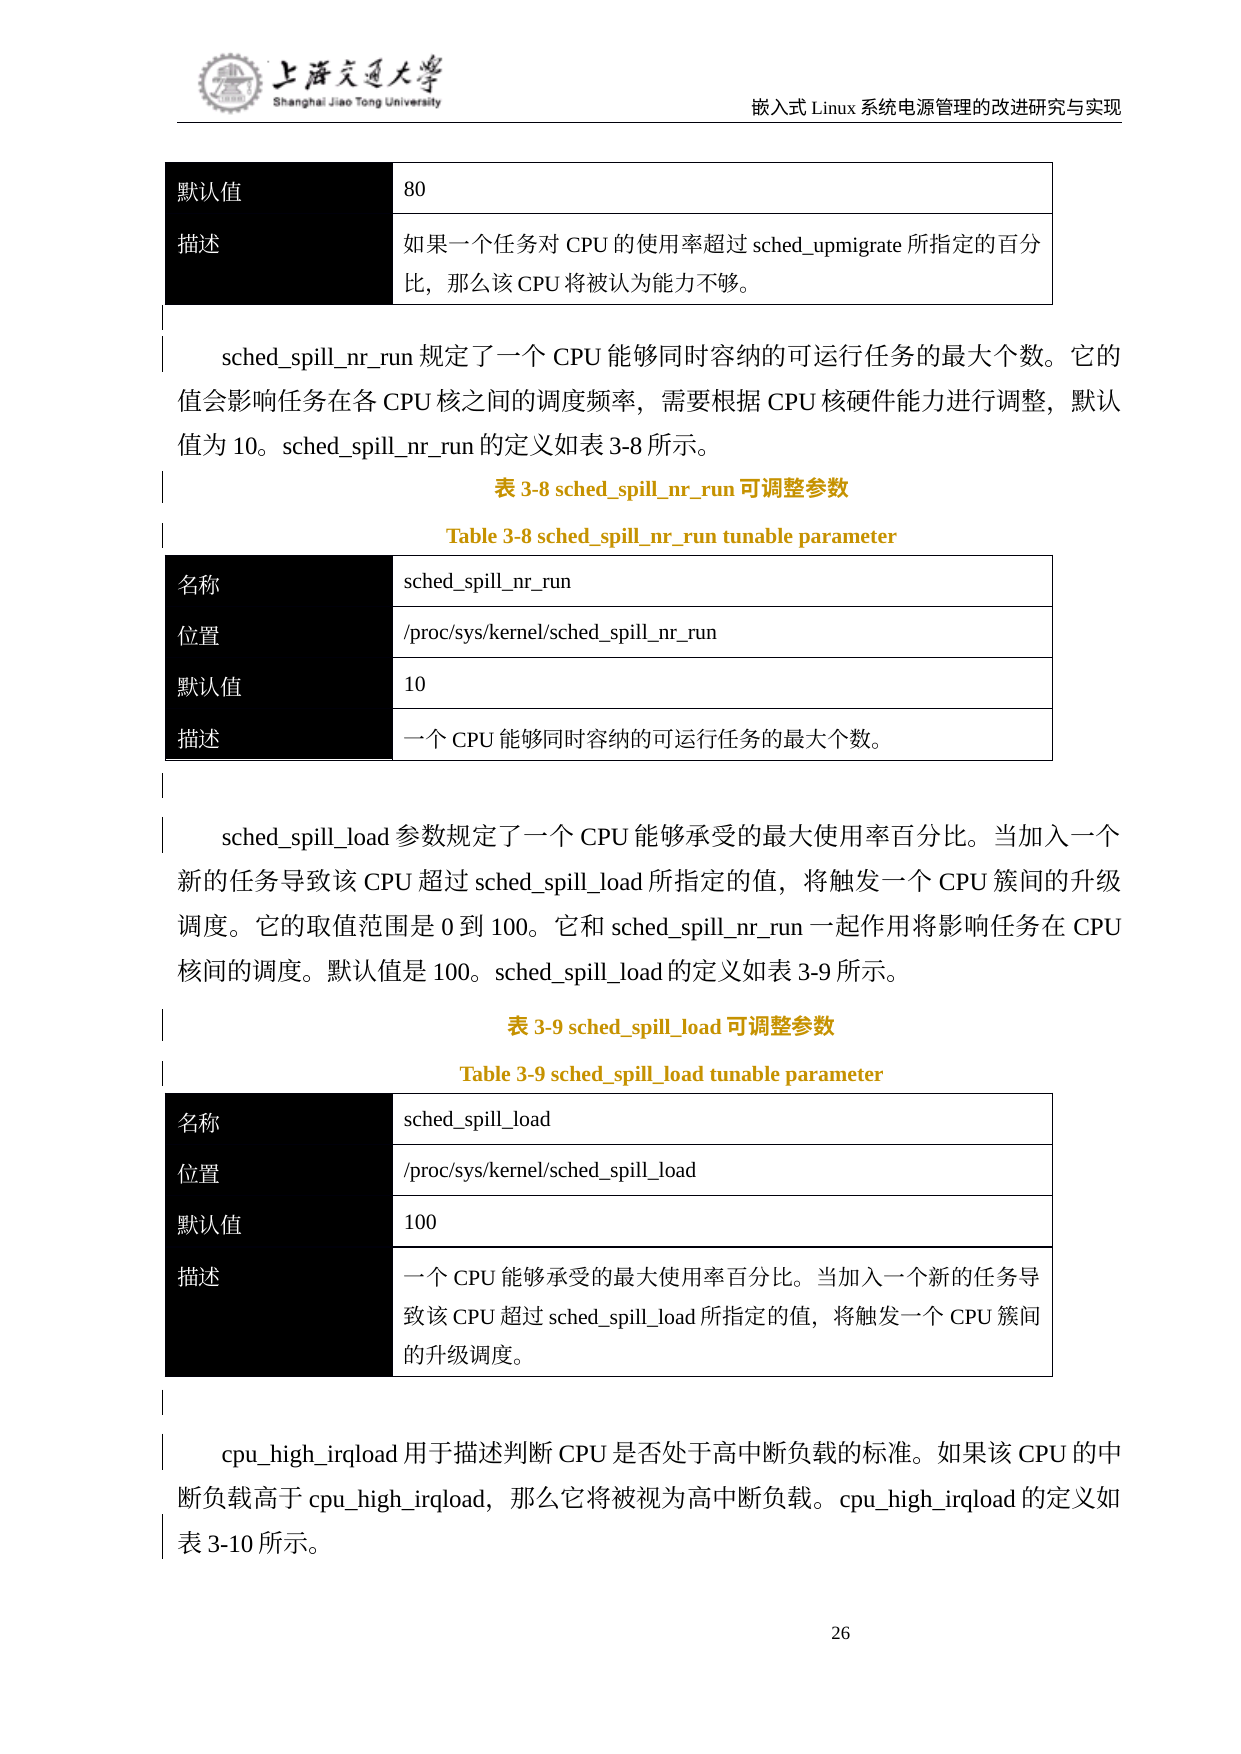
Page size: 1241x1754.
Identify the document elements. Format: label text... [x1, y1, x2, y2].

table_cell 描述 [166, 709, 392, 759]
text sched_spill_nr_run规定了一个CPU能够同时容纳的可运行任务的最大个数。它的值会影响任务在各CPU核之间的调度频率，需要根据CPU核硬件能力进行调整，默认值为10。sched_spill_nr_run的定义如表3-8所示。 [177, 336, 1122, 462]
table_header 名称 [166, 1094, 392, 1144]
table_cell 描述 [166, 1248, 392, 1376]
table_cell 位置 [166, 607, 392, 657]
text 表3-8 sched_spill_nr_run可调整参数 [177, 471, 1122, 503]
table_cell 80 [393, 163, 1052, 213]
text sched_spill_load参数规定了一个CPU能够承受的最大使用率百分比。当加入一个新的任务导致该CPU超过sched_spill_load所指定的值，将触发一个CPU簇间的升级调度。它的取值范围是0到100。它和sched_spill_nr_run一起作用将影响任务在CPU核间的调度。默认值是100。sched_spill_load的定义如表3-9所示。 [177, 817, 1122, 988]
table_header sched_spill_nr_run [393, 556, 1052, 606]
table_cell 一个CPU能够同时容纳的可运行任务的最大个数。 [393, 709, 1052, 759]
table_cell /proc/sys/kernel/sched_spill_nr_run [393, 607, 1052, 657]
table_cell 如果一个任务对CPU的使用率超过sched_upmigrate所指定的百分比，那么该CPU将被认为能力不够。 [393, 214, 1052, 304]
table_cell 一个CPU能够承受的最大使用率百分比。当加入一个新的任务导致该CPU超过sched_spill_load所指定的值，将触发一个CPU簇间的升级调度。 [393, 1248, 1052, 1376]
table_header 名称 [166, 556, 392, 606]
text Table 3-9 sched_spill_load tunable parameter [177, 1061, 1122, 1086]
table_cell 默认值 [166, 163, 392, 213]
table_cell 默认值 [166, 658, 392, 708]
table_header sched_spill_load [393, 1094, 1052, 1144]
table_cell 10 [393, 658, 1052, 708]
table_cell 100 [393, 1196, 1052, 1246]
table_cell 默认值 [166, 1196, 392, 1246]
text Table 3-8 sched_spill_nr_run tunable parameter [177, 523, 1122, 548]
table_cell 位置 [166, 1145, 392, 1195]
table_cell 描述 [166, 214, 392, 304]
text 表3-9 sched_spill_load可调整参数 [177, 1009, 1122, 1041]
table_cell /proc/sys/kernel/sched_spill_load [393, 1145, 1052, 1195]
picture [178, 36, 458, 118]
text cpu_high_irqload用于描述判断CPU是否处于高中断负载的标准。如果该CPU的中断负载高于cpu_high_irqload，那么它将被视为高中断负载。cpu_high_irqload的定义如表3-10所示。 [177, 1434, 1122, 1559]
